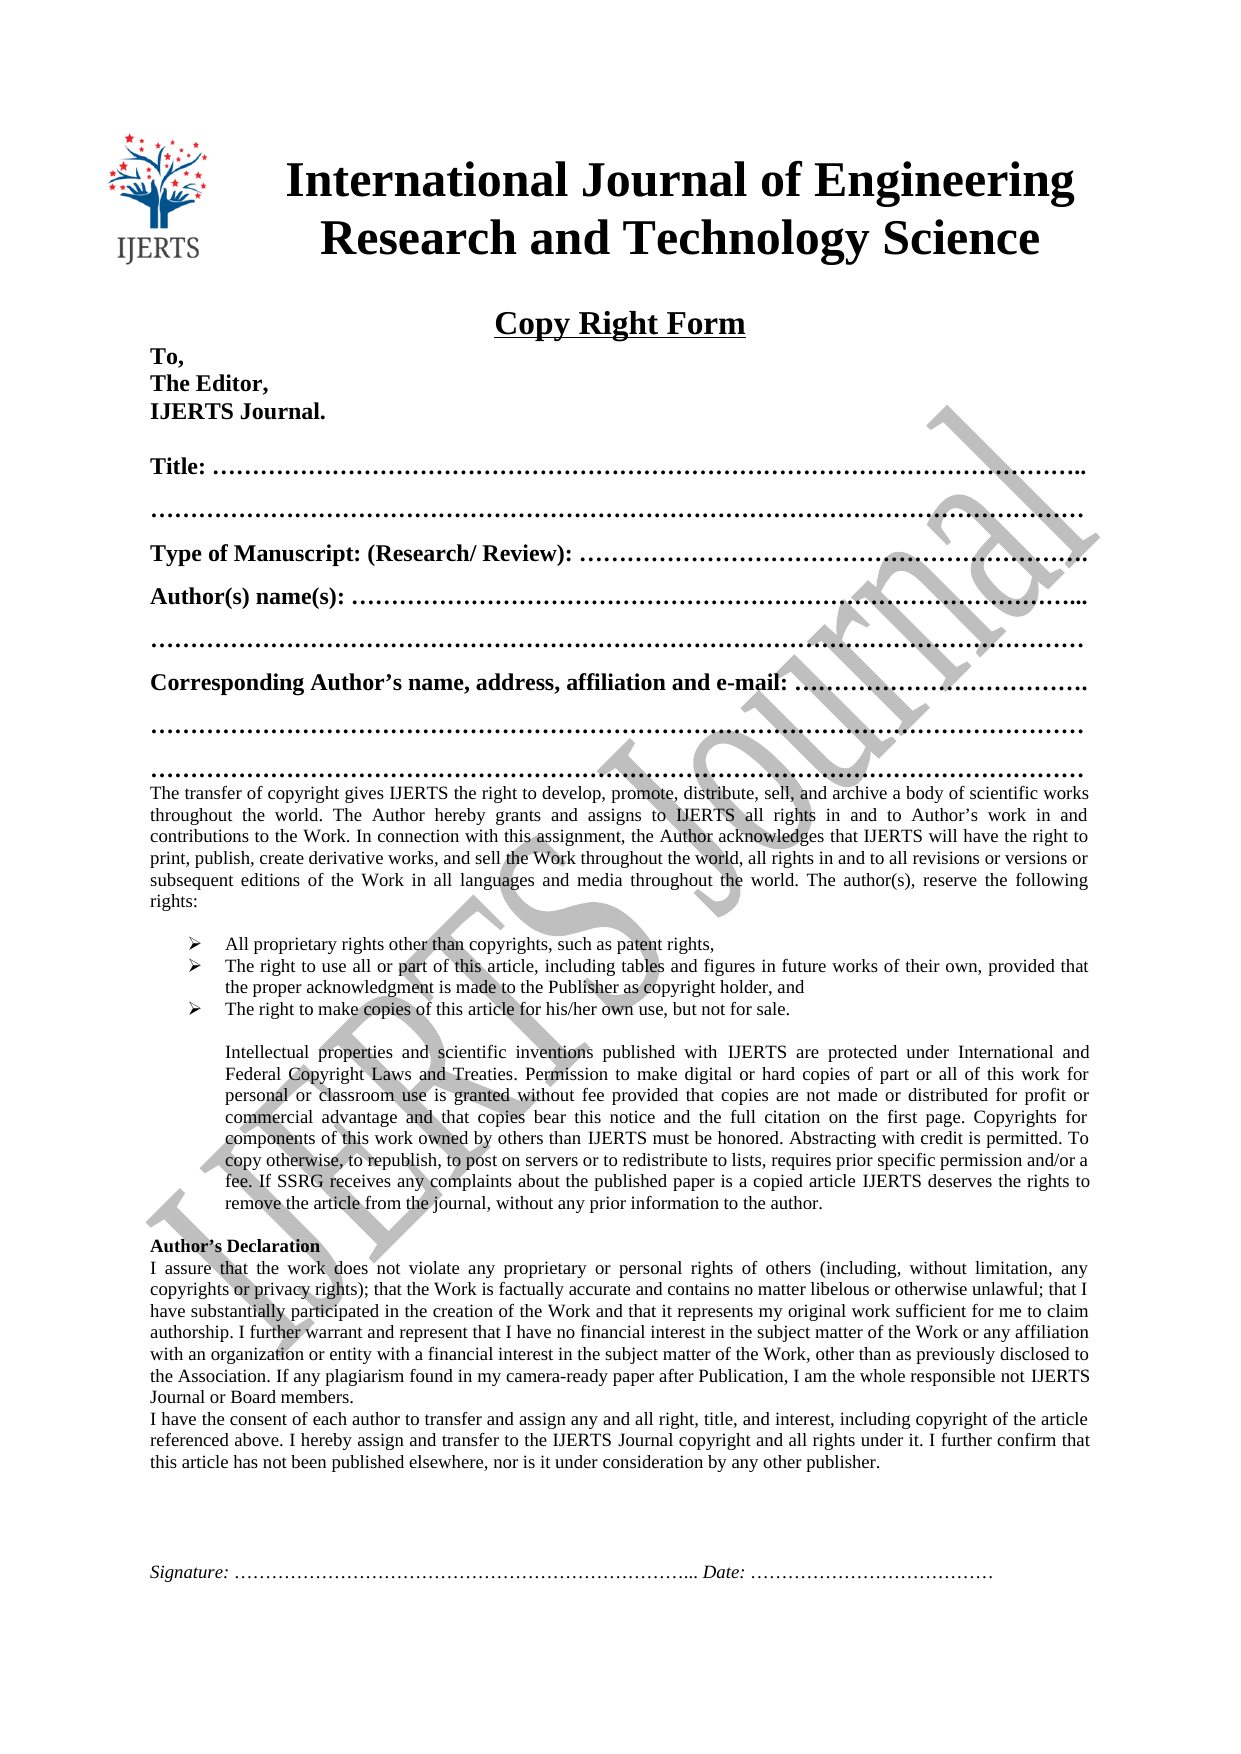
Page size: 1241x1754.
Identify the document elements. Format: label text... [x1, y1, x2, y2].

text ……………………………………………………………………………………………………… [150, 755, 1090, 782]
text ……………………………………………………………………………………………………… [150, 625, 1090, 653]
picture [69, 112, 252, 283]
text To, [150, 342, 1090, 369]
text Signature: ………………………………………………………………... Date: ………………………………… [150, 1561, 1090, 1583]
text I assure that the work does not violate any proprietary or personal rights of others (including, without limitation, any copyrights or privacy rights); that the Work is factually accurate and contains no matter libelous or otherwise unlawful; that I have substantially participated in the creation of the Work and that it represents my original work sufficient for me to claim authorship. I further warrant and represent that I have no financial interest in the subject matter of the Work or any affiliation with an organization or entity with a financial interest in the subject matter of the Work, other than as previously disclosed to the Association. If any plagiarism found in my camera-ready paper after Publication, I am the whole responsible not IJERTS Journal or Board members. [150, 1257, 1090, 1408]
list All proprietary rights other than copyrights, such as patent rights, [187, 933, 1090, 955]
text Corresponding Author’s name, address, affiliation and e-mail: ………………………………. [150, 668, 1090, 696]
list The right to use all or part of this article, including tables and figures in future works of their own, provided that the proper acknowledgment is made to the Publisher as copyright holder, and [187, 955, 1090, 998]
text Intellectual properties and scientific inventions published with IJERTS are protected under International and Federal Copyright Laws and Treaties. Permission to make digital or hard copies of part or all of this work for personal or classroom use is granted without fee provided that copies are not made or distributed for profit or commercial advantage and that copies bear this notice and the full citation on the first page. Copyrights for components of this work owned by others than IJERTS must be honored. Abstracting with credit is permitted. To copy otherwise, to republish, to post on servers or to redistribute to lists, requires prior specific permission and/or a fee. If SSRG receives any complaints about the published paper is a copied article IJERTS deserves the rights to remove the article from the journal, without any prior information to the author. [225, 1041, 1090, 1213]
text I have the consent of each author to transfer and assign any and all right, title, and interest, including copyright of the article referenced above. I hereby assign and transfer to the IJERTS Journal copyright and all rights under it. I further confirm that this article has not been published elsewhere, nor is it under consideration by any other publisher. [150, 1408, 1090, 1472]
text ……………………………………………………………………………………………………… [150, 711, 1090, 739]
text Type of Manuscript: (Research/ Review): ………………………………………………………. [150, 538, 1090, 566]
text IJERTS Journal. [150, 397, 1090, 424]
text The transfer of copyright gives IJERTS the right to develop, promote, distribute, sell, and archive a body of scientific works throughout the world. The Author hereby grants and assigns to IJERTS all rights in and to Author’s work in and contributions to the Work. In connection with this assignment, the Author acknowledges that IJERTS will have the right to print, publish, create derivative works, and sell the Work throughout the world, all rights in and to all revisions or versions or subsequent editions of the Work in all languages and media throughout the world. The author(s), reserve the following rights: [150, 782, 1090, 912]
text International Journal of Engineering Research and Technology Science [252, 150, 1090, 265]
text Title: ……………………………………………………………………………………………….. [150, 452, 1090, 480]
text Author(s) name(s): ………………………………………………………………………………... [150, 582, 1090, 609]
text The Editor, [150, 369, 1090, 397]
list The right to make copies of this article for his/her own use, but not for sale. [187, 998, 1090, 1019]
text Author’s Declaration [150, 1235, 1090, 1257]
text ……………………………………………………………………………………………………… [150, 495, 1090, 523]
text Copy Right Form [150, 303, 1090, 342]
